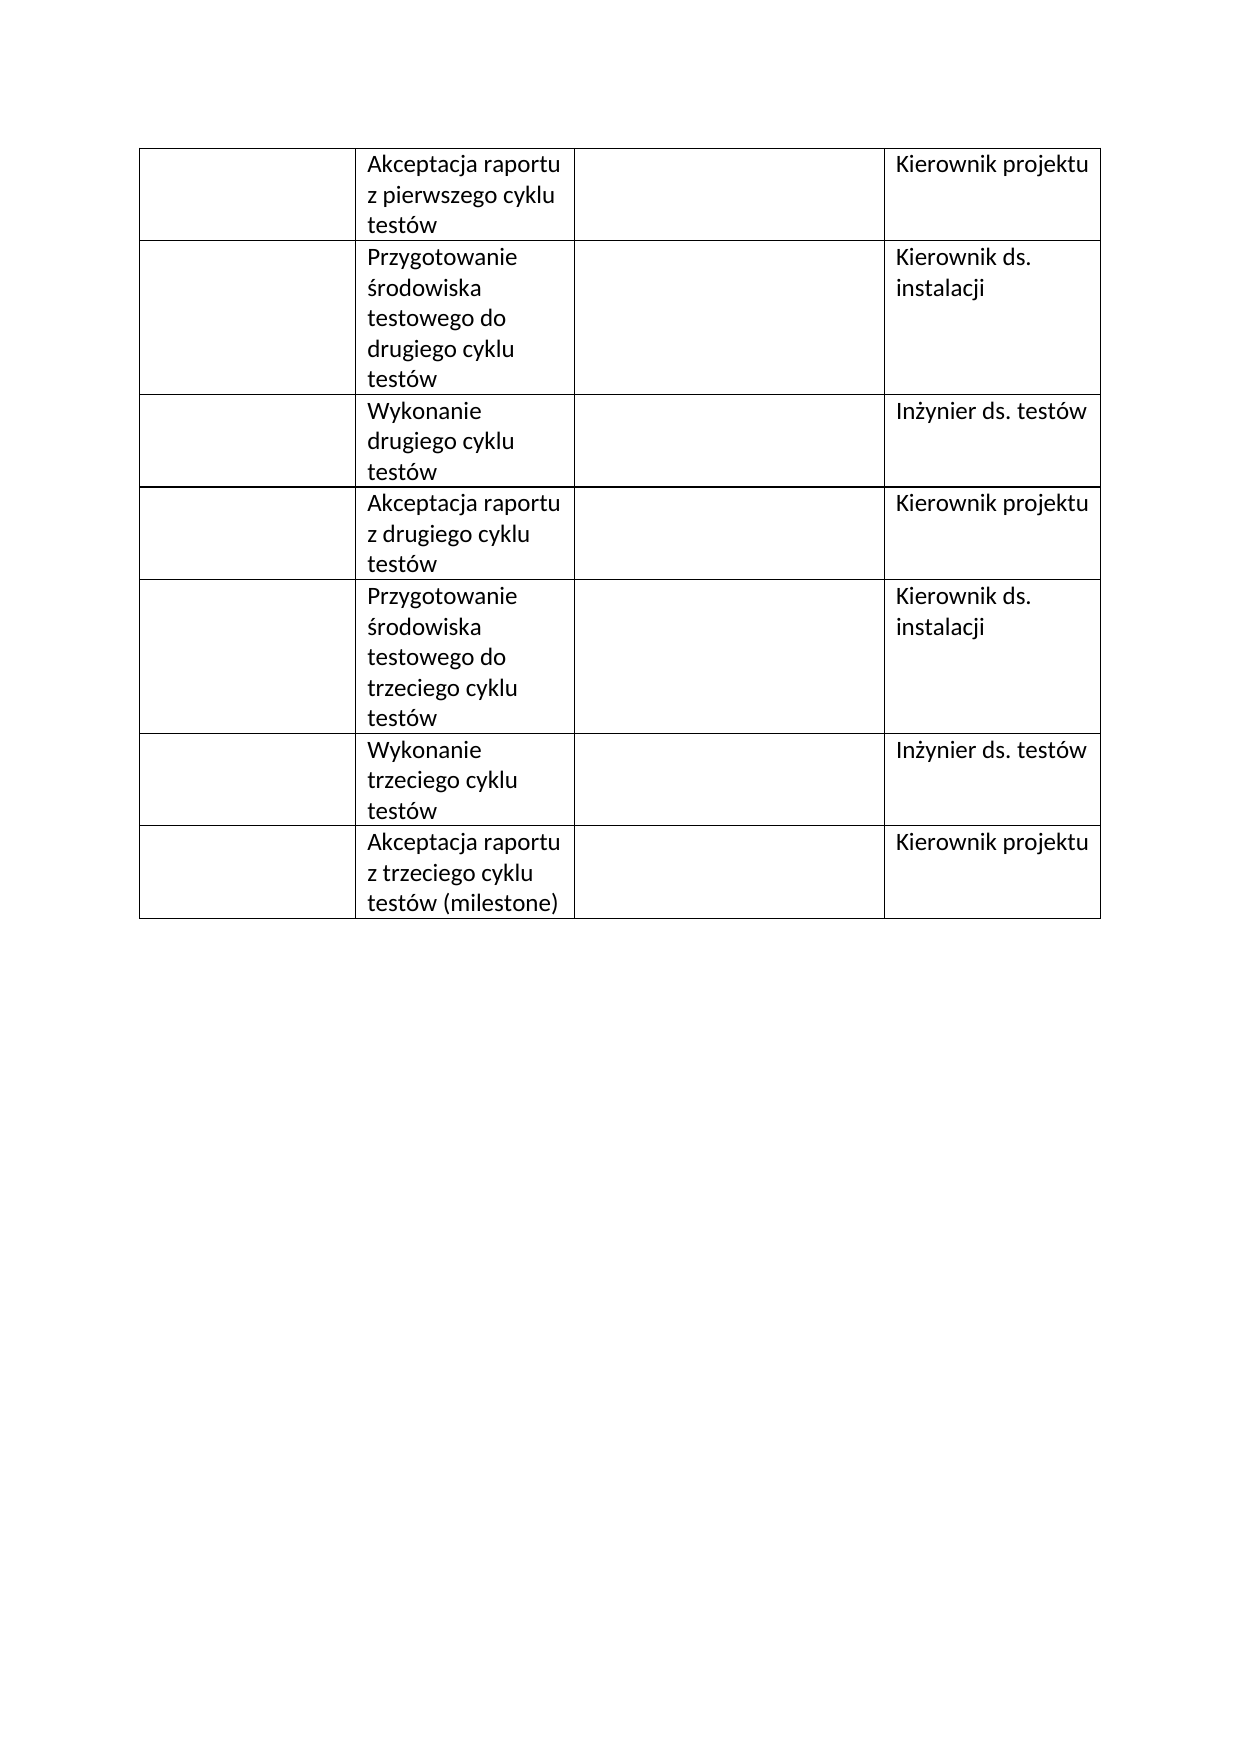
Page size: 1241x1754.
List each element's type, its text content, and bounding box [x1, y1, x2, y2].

table_cell Kierownik projektu [885, 149, 1100, 240]
table_cell Kierownik projektu [885, 826, 1100, 918]
table_cell Kierownik ds. instalacji [885, 241, 1100, 394]
table_cell [575, 488, 884, 579]
table_cell [575, 826, 884, 918]
table_cell [140, 241, 355, 394]
table_cell Kierownik projektu [885, 488, 1100, 579]
table_cell Inżynier ds. testów [885, 395, 1100, 486]
table_cell [575, 241, 884, 394]
table_cell [140, 734, 355, 825]
table_cell Wykonanie trzeciego cyklu testów [356, 734, 574, 825]
table_cell [140, 488, 355, 579]
table_cell [575, 149, 884, 240]
table_cell Przygotowanie środowiska testowego do drugiego cyklu testów [356, 241, 574, 394]
table_cell [140, 149, 355, 240]
table_cell [140, 580, 355, 733]
table_cell [575, 580, 884, 733]
table_cell Akceptacja raportu z drugiego cyklu testów [356, 488, 574, 579]
table_cell Inżynier ds. testów [885, 734, 1100, 825]
table_cell Wykonanie drugiego cyklu testów [356, 395, 574, 486]
table_cell Akceptacja raportu z trzeciego cyklu testów (milestone) [356, 826, 574, 918]
table_cell [575, 395, 884, 486]
table_cell Kierownik ds. instalacji [885, 580, 1100, 733]
table_cell [140, 826, 355, 918]
table_cell [140, 395, 355, 486]
table_cell [575, 734, 884, 825]
table_cell Akceptacja raportu z pierwszego cyklu testów [356, 149, 574, 240]
table_cell Przygotowanie środowiska testowego do trzeciego cyklu testów [356, 580, 574, 733]
